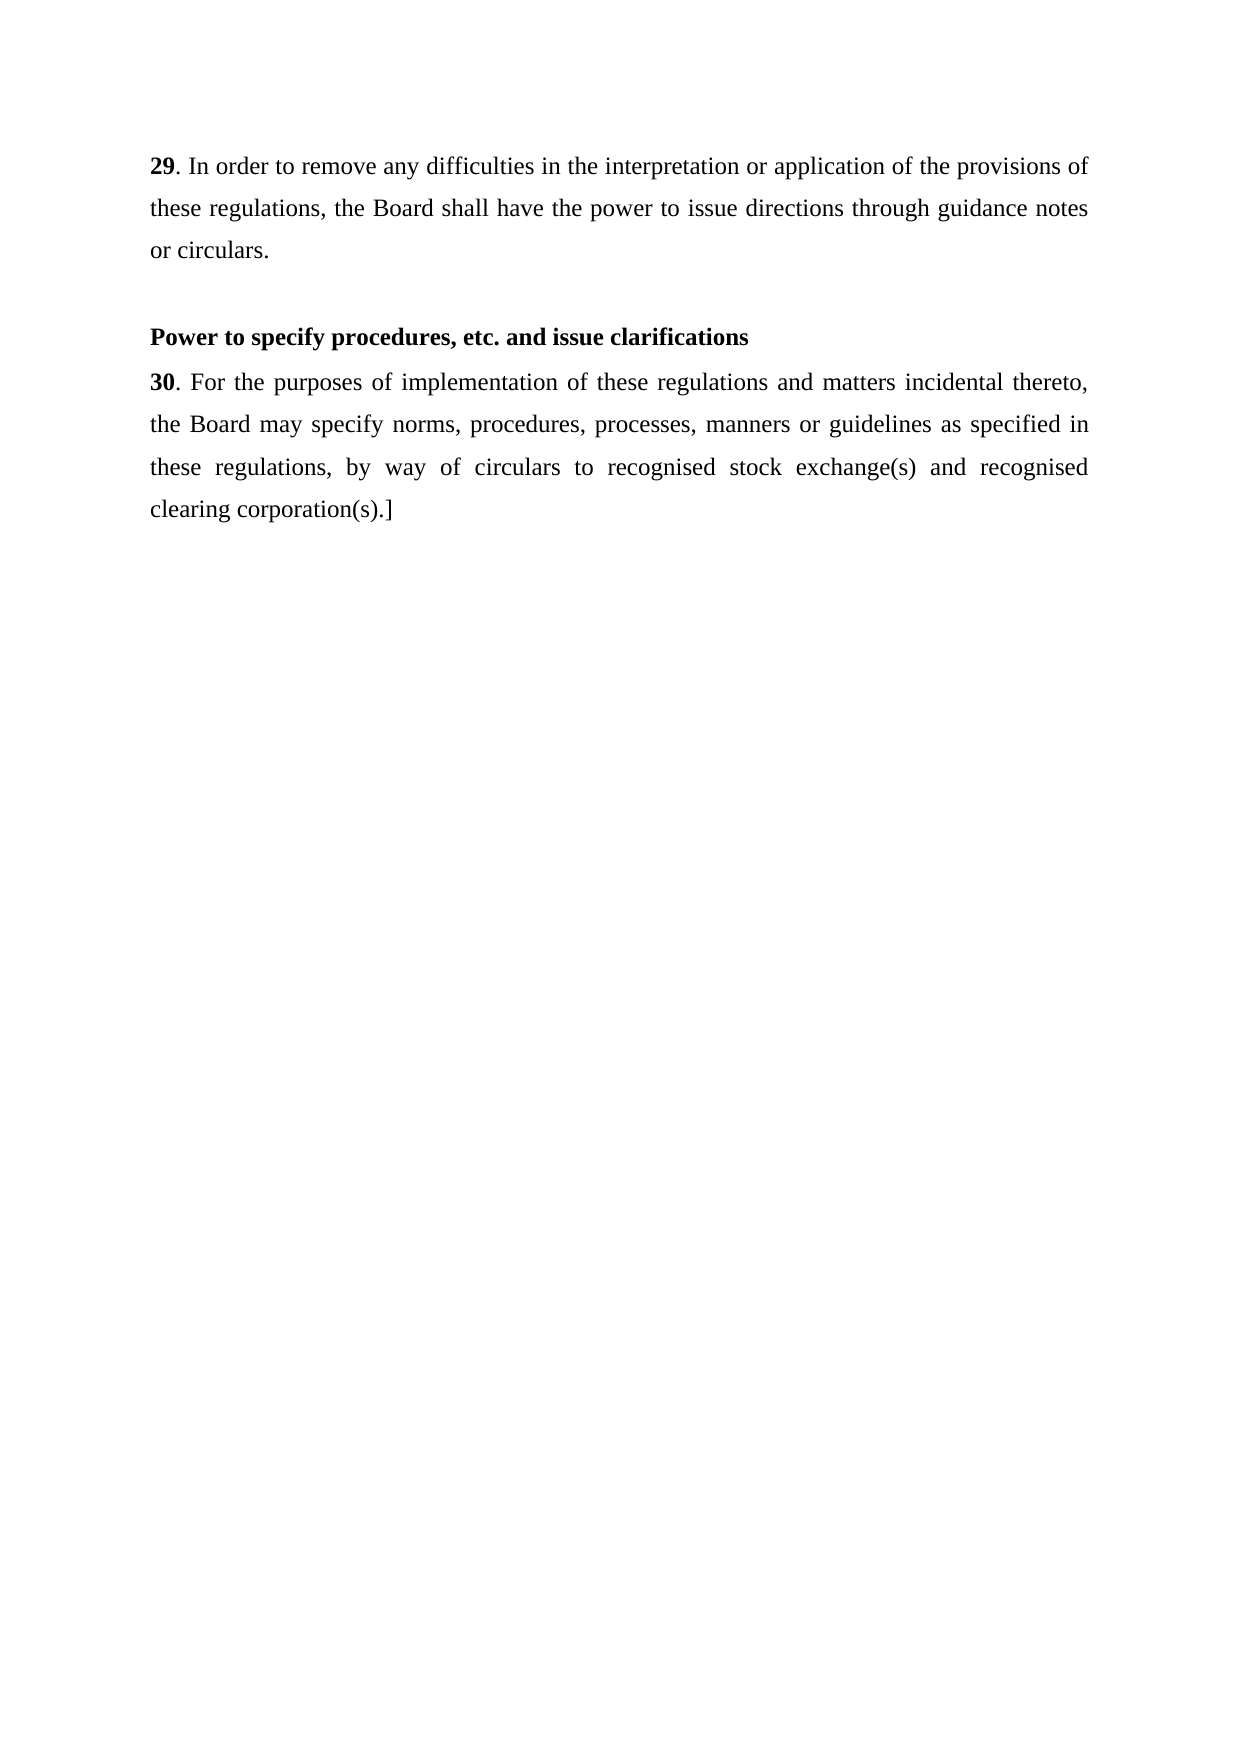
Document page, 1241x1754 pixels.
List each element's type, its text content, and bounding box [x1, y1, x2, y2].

text 29. In order to remove any difficulties in the interpretation or application of the provisions of these regulations, the Board shall have the power to issue directions through guidance notes or circulars. [150, 151, 1090, 264]
text 30. For the purposes of implementation of these regulations and matters incidental thereto, the Board may specify norms, procedures, processes, manners or guidelines as specified in these regulations, by way of circulars to recognised stock exchange(s) and recognised clearing corporation(s).] [150, 367, 1090, 523]
text Power to specify procedures, etc. and issue clarifications [150, 322, 1090, 351]
